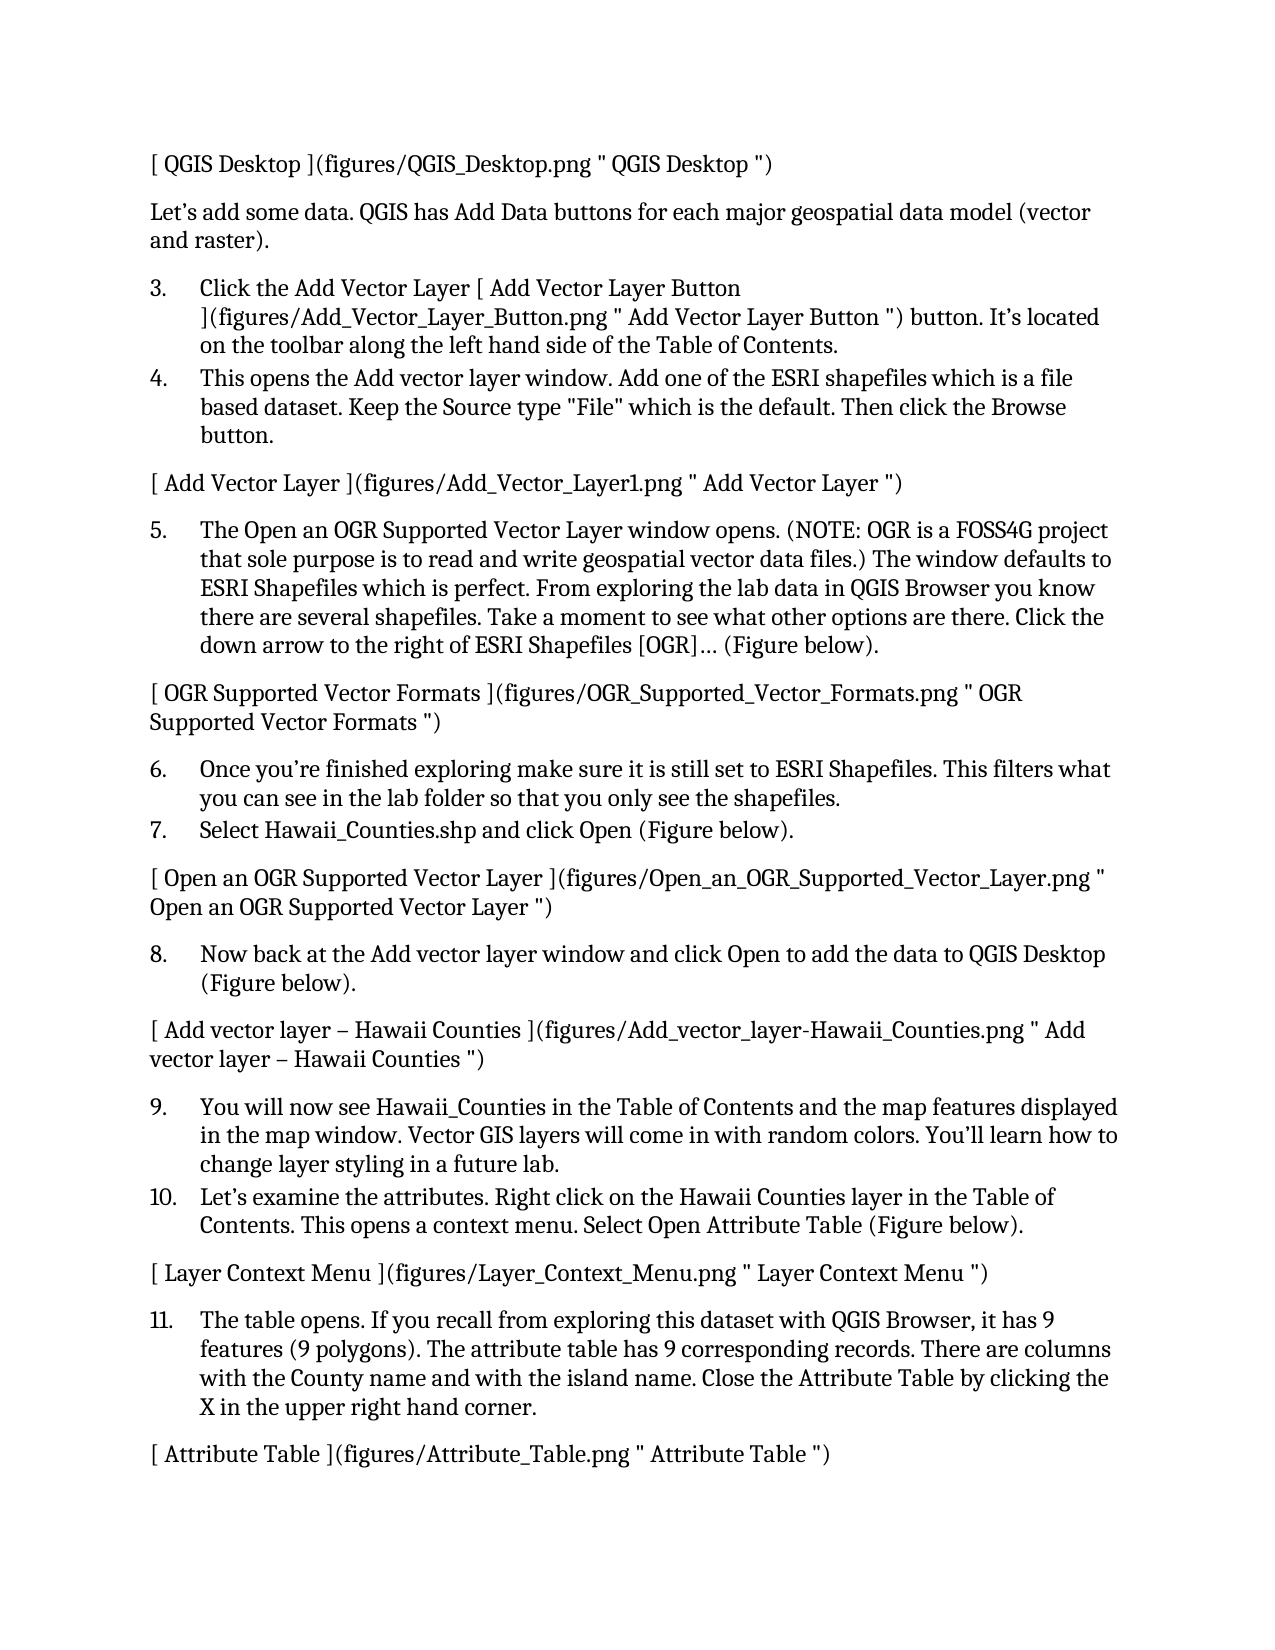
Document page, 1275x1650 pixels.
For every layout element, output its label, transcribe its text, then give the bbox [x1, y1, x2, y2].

list You will now see Hawaii_Counties in the Table of Contents and the map features displayed in the map window. Vector GIS layers will come in with random colors. You’ll learn how to change layer styling in a future lab. [150, 1092, 1125, 1179]
text [ OGR Supported Vector Formats ](figures/OGR_Supported_Vector_Formats.png " OGR Supported Vector Formats ") [150, 679, 1125, 736]
text [ Attribute Table ](figures/Attribute_Table.png " Attribute Table ") [150, 1440, 1125, 1469]
list This opens the Add vector layer window. Add one of the ESRI shapefiles which is a file based dataset. Keep the Source type "File" which is the default. Then click the Browse button. [150, 364, 1125, 450]
text Let’s add some data. QGIS has Add Data buttons for each major geospatial data model (vector and raster). [150, 197, 1125, 255]
text [ Layer Context Menu ](figures/Layer_Context_Menu.png " Layer Context Menu ") [150, 1259, 1125, 1287]
list Select Hawaii_Counties.shp and click Open (Figure below). [150, 816, 1125, 845]
text [ QGIS Desktop ](figures/QGIS_Desktop.png " QGIS Desktop ") [150, 150, 1125, 179]
list Once you’re finished exploring make sure it is still set to ESRI Shapefiles. This filters what you can see in the lab folder so that you only see the shapefiles. [150, 755, 1125, 812]
text [ Add Vector Layer ](figures/Add_Vector_Layer1.png " Add Vector Layer ") [150, 469, 1125, 497]
text [ Open an OGR Supported Vector Layer ](figures/Open_an_OGR_Supported_Vector_Layer.png " Open an OGR Supported Vector Layer ") [150, 864, 1125, 921]
list Click the Add Vector Layer [ Add Vector Layer Button ](figures/Add_Vector_Layer_Button.png " Add Vector Layer Button ") button. It’s located on the toolbar along the left hand side of the Table of Contents. [150, 274, 1125, 360]
list The Open an OGR Supported Vector Layer window opens. (NOTE: OGR is a FOSS4G project that sole purpose is to read and write geospatial vector data files.) The window defaults to ESRI Shapefiles which is perfect. From exploring the lab data in QGIS Browser you know there are several shapefiles. Take a moment to see what other options are there. Click the down arrow to the right of ESRI Shapefiles [OGR]… (Figure below). [150, 516, 1125, 660]
list Now back at the Add vector layer window and click Open to add the data to QGIS Desktop (Figure below). [150, 940, 1125, 997]
text [ Add vector layer – Hawaii Counties ](figures/Add_vector_layer-Hawaii_Counties.png " Add vector layer – Hawaii Counties ") [150, 1016, 1125, 1074]
